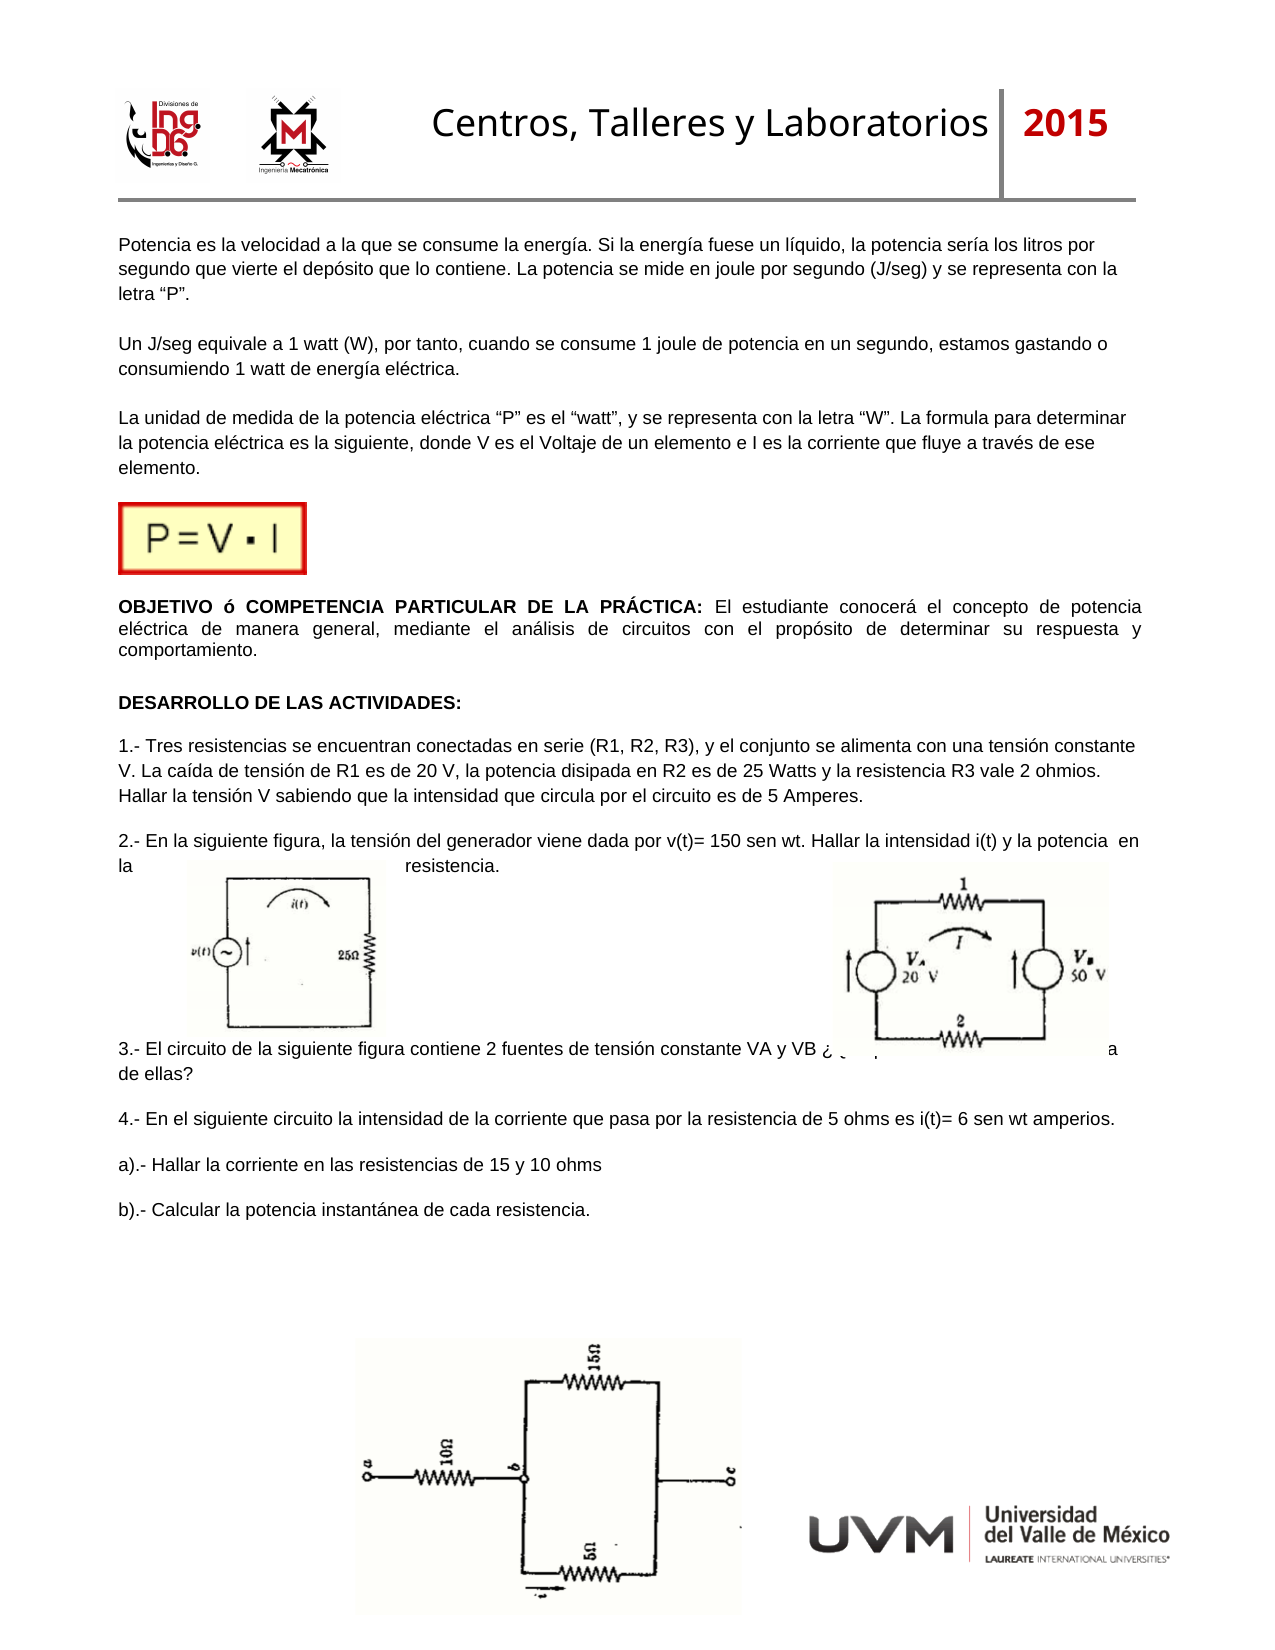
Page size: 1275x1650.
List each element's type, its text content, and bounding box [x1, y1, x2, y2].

text Potencia es la velocidad a la que se consume la energía. Si la energía fuese un líquido, la potencia sería los litros por segundo que vierte el depósito que lo contiene. La potencia se mide en joule por segundo (J/seg) y se representa con la letra “P”. Un J/seg equivale a 1 watt (W), por tanto, cuando se consume 1 joule de potencia en un segundo, estamos gastando o consumiendo 1 watt de energía eléctrica. La unidad de medida de la potencia eléctrica “P” es el “watt”, y se representa con la letra “W”. La formula para determinar la potencia eléctrica es la siguiente, donde V es el Voltaje de un elemento e I es la corriente que fluye a través de ese elemento. [118, 233, 1142, 478]
text 1.- Tres resistencias se encuentran conectadas en serie (R1, R2, R3), y el conjunto se alimenta con una tensión constante V. La caída de tensión de R1 es de 20 V, la potencia disipada en R2 es de 25 Watts y la resistencia R3 vale 2 ohmios. Hallar la tensión V sabiendo que la intensidad que circula por el circuito es de 5 Amperes. [118, 735, 1142, 806]
picture [186, 860, 387, 1037]
picture [832, 862, 1109, 1056]
text 4.- En el siguiente circuito la intensidad de la corriente que pasa por la resistencia de 5 ohms es i(t)= 6 sen wt amperios. [59, 1108, 1142, 1129]
picture [118, 502, 307, 575]
text OBJETIVO ó COMPETENCIA PARTICULAR DE LA PRÁCTICA: El estudiante conocerá el concepto de potencia eléctrica de manera general, mediante el análisis de circuitos con el propósito de determinar su respuesta y comportamiento. [118, 596, 1142, 661]
picture [246, 88, 341, 183]
text 2.- En la siguiente figura, la tensión del generador viene dada por v(t)= 150 sen wt. Hallar la intensidad i(t) y la potencia en la resistencia. [118, 830, 1142, 877]
picture [115, 88, 210, 183]
text b).- Calcular la potencia instantánea de cada resistencia. [59, 1199, 1142, 1221]
picture [355, 1338, 742, 1615]
text 3.- El circuito de la siguiente figura contiene 2 fuentes de tensión constante VA y VB ¿Qué potencia suministra cada una de ellas? [118, 1038, 1142, 1084]
text a).- Hallar la corriente en las resistencias de 15 y 10 ohms [59, 1154, 1142, 1175]
picture [809, 1505, 1170, 1563]
text DESARROLLO DE LAS ACTIVIDADES: [118, 692, 1142, 713]
